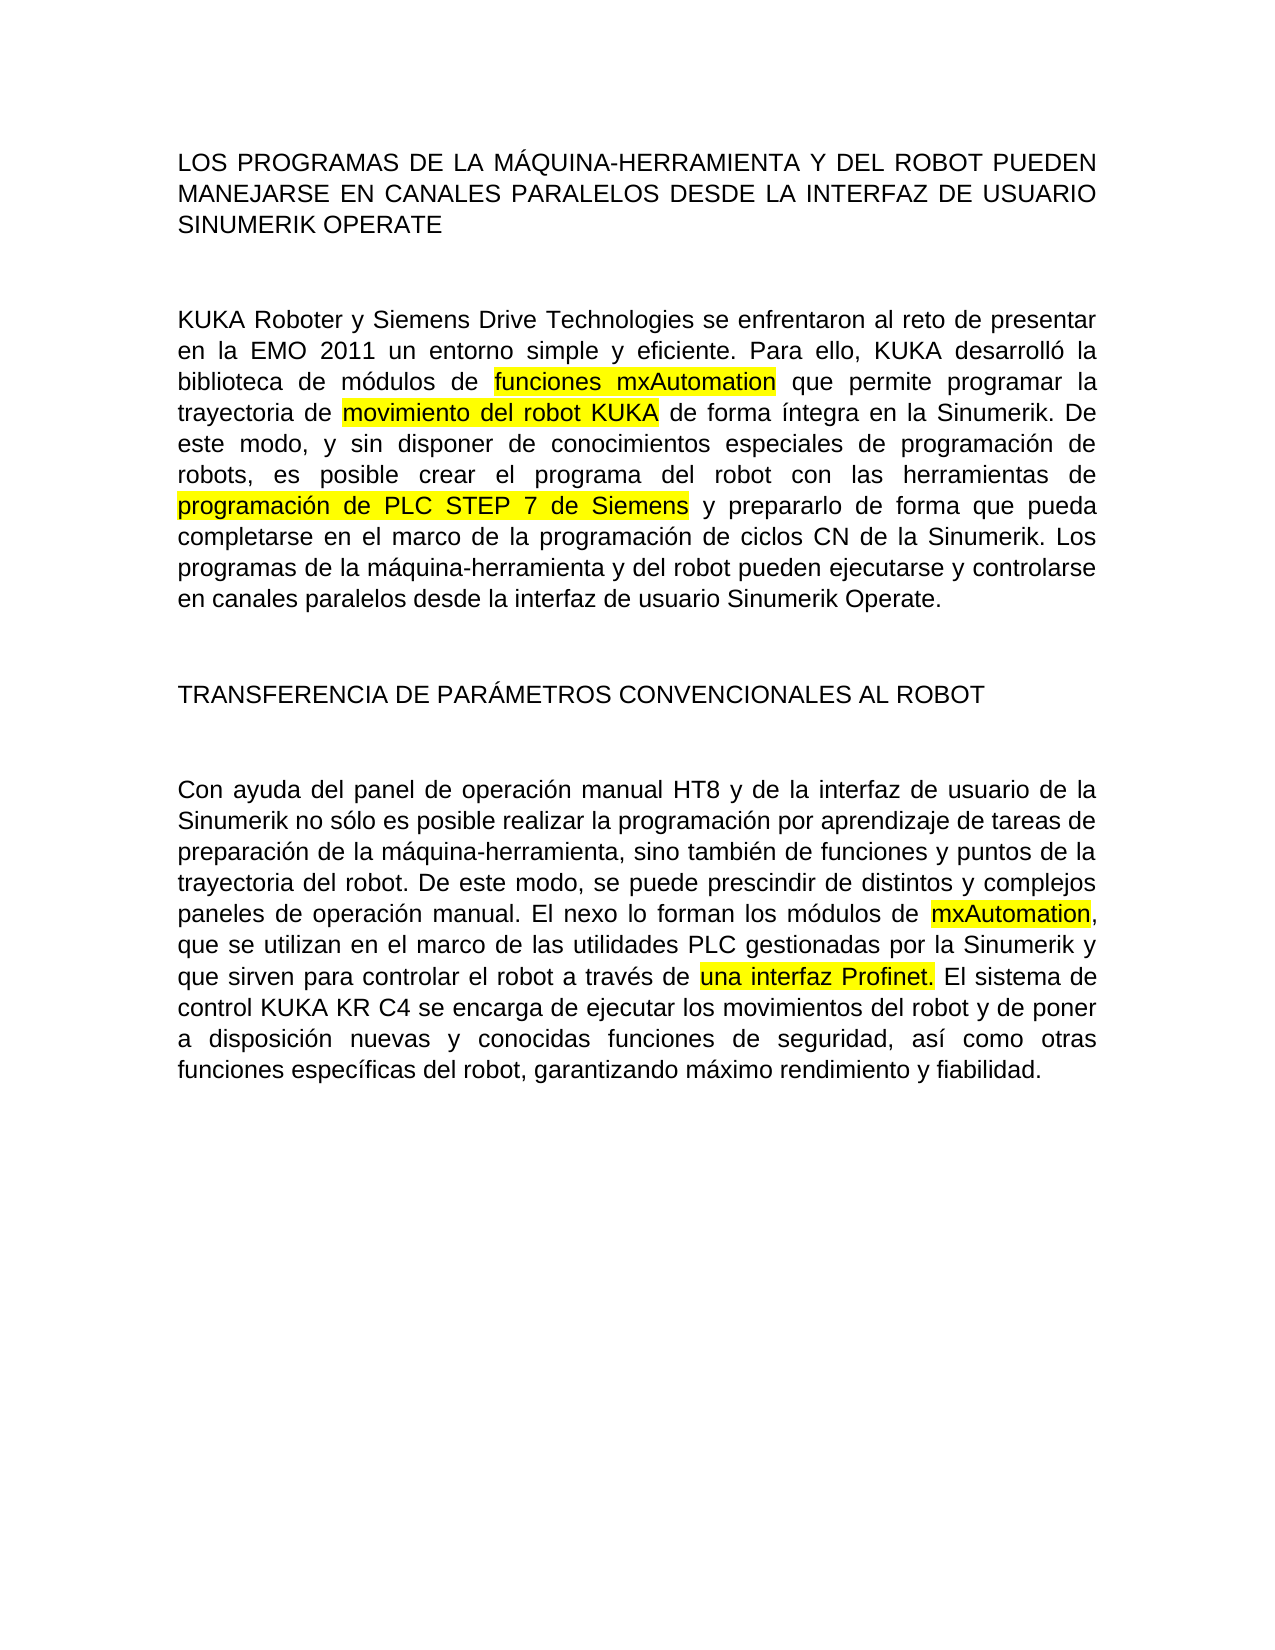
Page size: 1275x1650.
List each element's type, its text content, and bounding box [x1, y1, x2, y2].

text Con ayuda del panel de operación manual HT8 y de la interfaz de usuario de la Sinumerik no sólo es posible realizar la programación por aprendizaje de tareas de preparación de la máquina-herramienta, sino también de funciones y puntos de la trayectoria del robot. De este modo, se puede prescindir de distintos y complejos paneles de operación manual. El nexo lo forman los módulos de mxAutomation, que se utilizan en el marco de las utilidades PLC gestionadas por la Sinumerik y que sirven para controlar el robot a través de una interfaz Profinet. El sistema de control KUKA KR C4 se encarga de ejecutar los movimientos del robot y de poner a disposición nuevas y conocidas funciones de seguridad, así como otras funciones específicas del robot, garantizando máximo rendimiento y fiabilidad. [177, 775, 1098, 1083]
text KUKA Roboter y Siemens Drive Technologies se enfrentaron al reto de presentar en la EMO 2011 un entorno simple y eficiente. Para ello, KUKA desarrolló la biblioteca de módulos de funciones mxAutomation que permite programar la trayectoria de movimiento del robot KUKA de forma íntegra en la Sinumerik. De este modo, y sin disponer de conocimientos especiales de programación de robots, es posible crear el programa del robot con las herramientas de programación de PLC STEP 7 de Siemens y prepararlo de forma que pueda completarse en el marco de la programación de ciclos CN de la Sinumerik. Los programas de la máquina-herramienta y del robot pueden ejecutarse y controlarse en canales paralelos desde la interfaz de usuario Sinumerik Operate. [177, 305, 1098, 613]
text LOS PROGRAMAS DE LA MÁQUINA-HERRAMIENTA Y DEL ROBOT PUEDEN MANEJARSE EN CANALES PARALELOS DESDE LA INTERFAZ DE USUARIO SINUMERIK OPERATE [177, 148, 1098, 238]
text TRANSFERENCIA DE PARÁMETROS CONVENCIONALES AL ROBOT [177, 680, 1098, 709]
